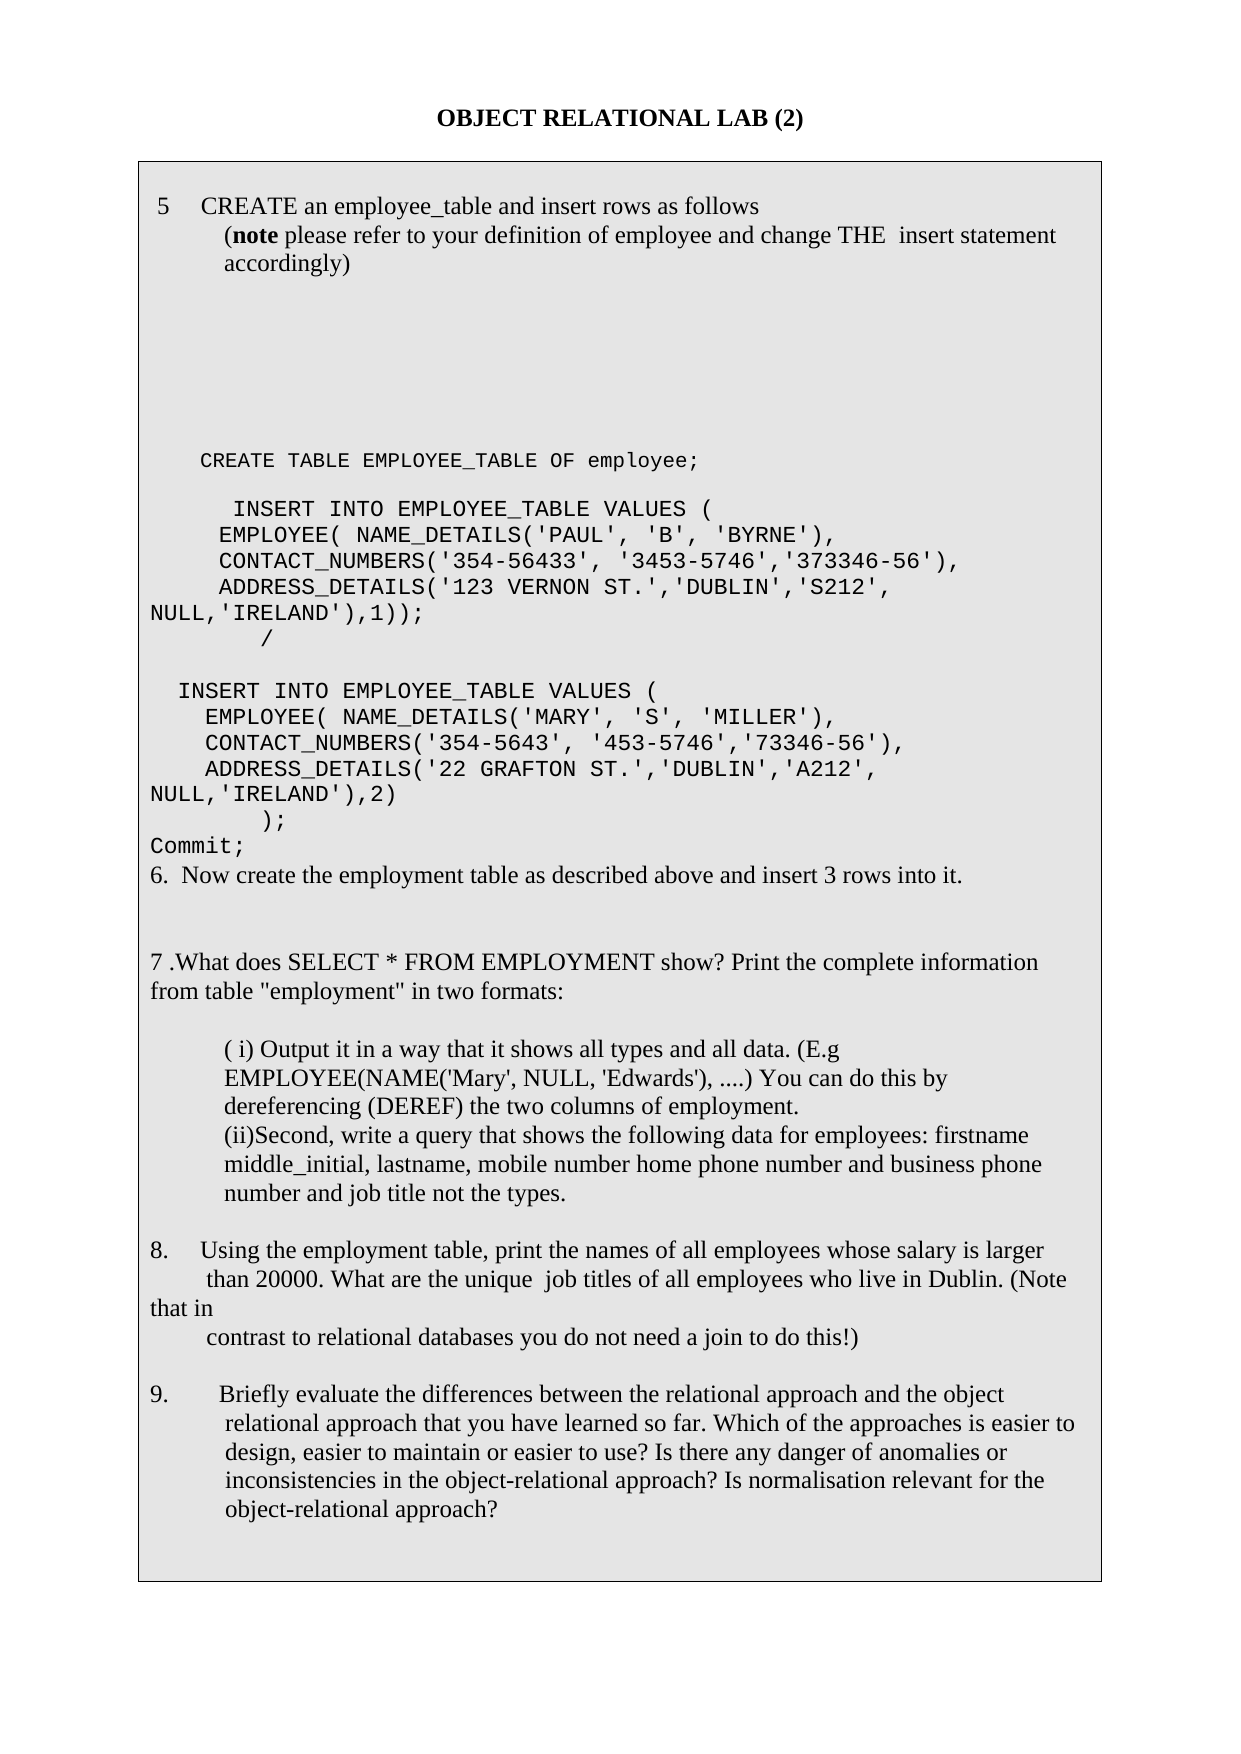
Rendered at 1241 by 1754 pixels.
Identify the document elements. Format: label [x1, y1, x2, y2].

table_header [139, 162, 1101, 1581]
